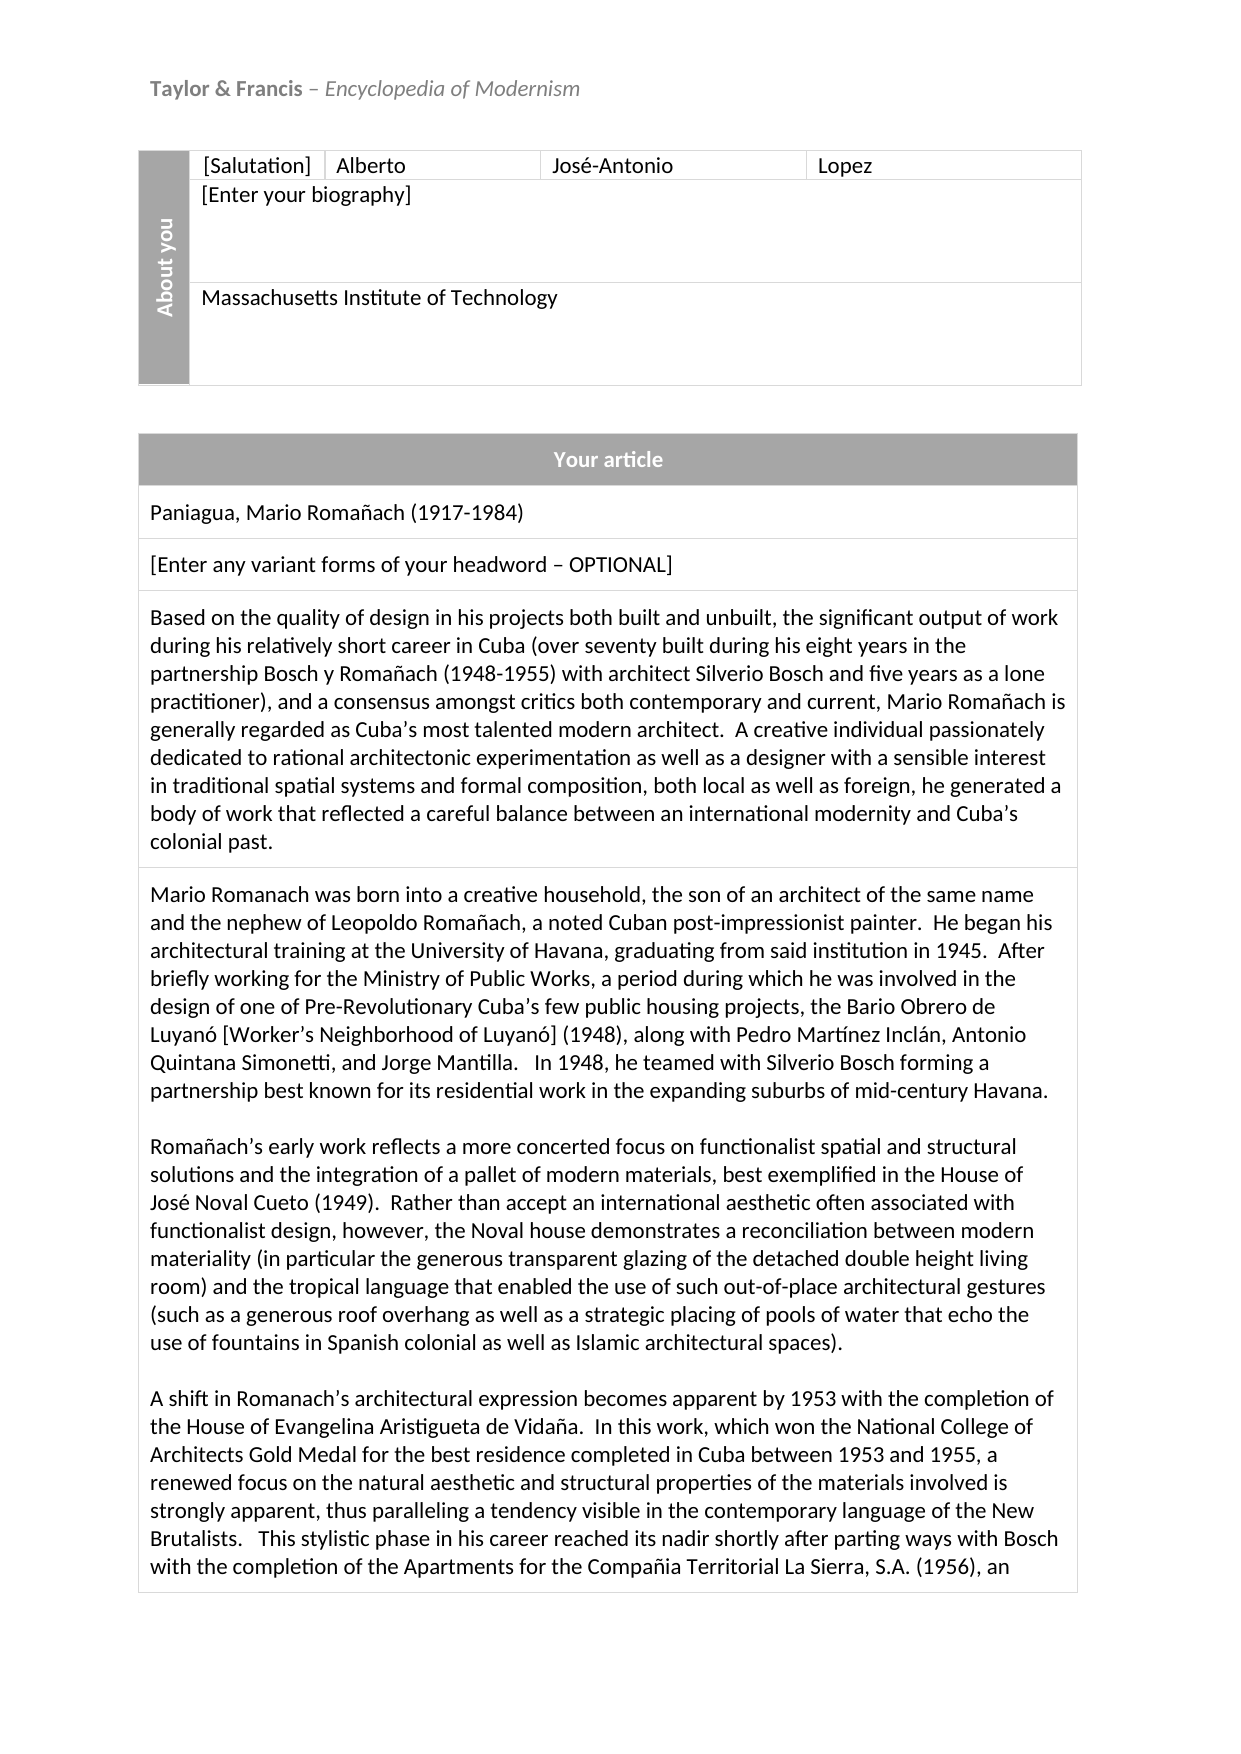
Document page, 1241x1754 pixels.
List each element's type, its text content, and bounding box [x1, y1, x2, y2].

table_header Your article [139, 434, 1077, 485]
table_header About you [139, 151, 189, 384]
